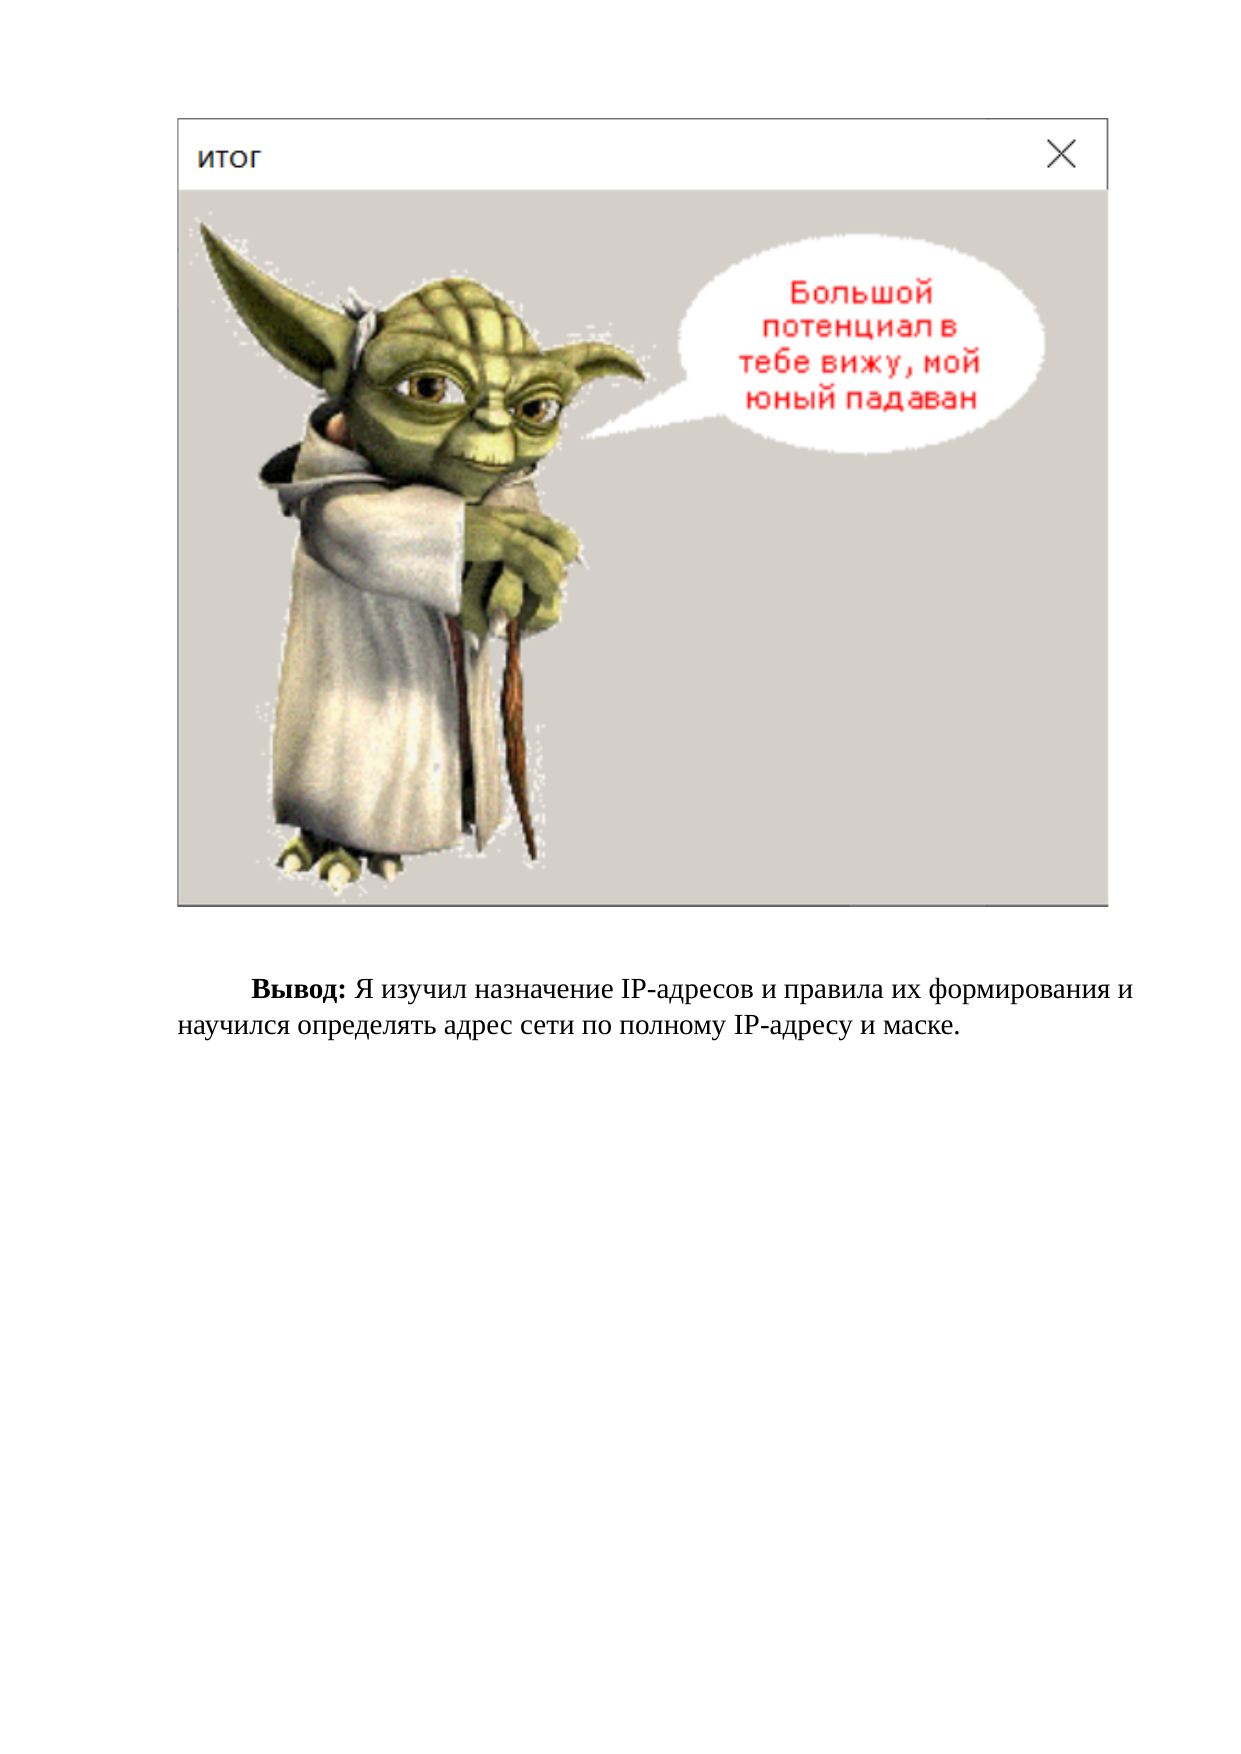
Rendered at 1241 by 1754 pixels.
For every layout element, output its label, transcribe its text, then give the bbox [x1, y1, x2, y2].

text Вывод: Я изучил назначение IP-адресов и правила их формирования и научился определять адрес сети по полному IP-адресу и маске. [177, 972, 1152, 1041]
picture [177, 118, 1109, 907]
